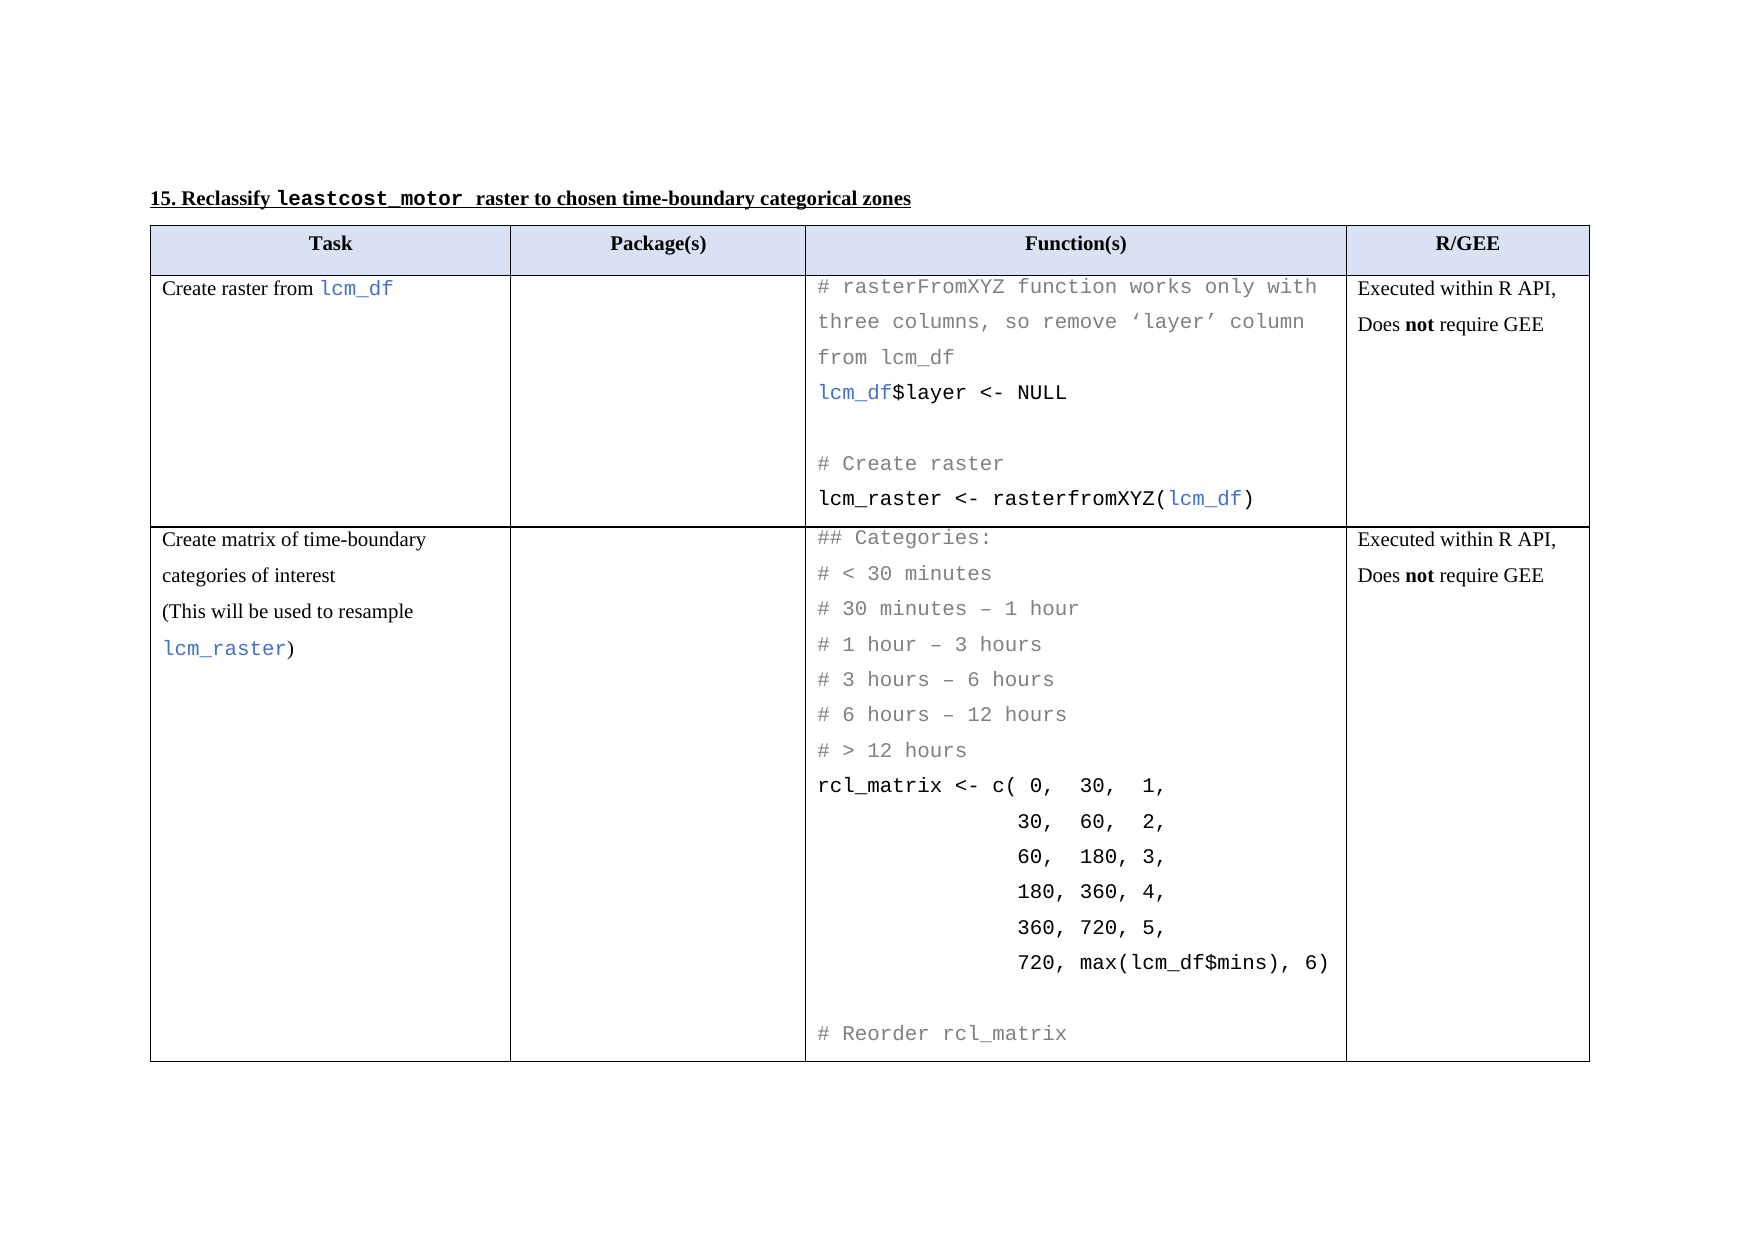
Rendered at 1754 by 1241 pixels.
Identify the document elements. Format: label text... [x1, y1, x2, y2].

table_cell [511, 528, 805, 1061]
table_cell Executed within R API, Does not require GEE [1347, 528, 1589, 1061]
table_header R/GEE [1347, 226, 1589, 275]
table_cell [511, 276, 805, 526]
table_cell Create matrix of time-boundary categories of interest (This will be used to resample lcm_raster) [151, 528, 510, 1061]
table_cell Create raster from lcm_df [151, 276, 510, 526]
table_cell # rasterFromXYZ function works only with three columns, so remove ‘layer’ column from lcm_df lcm_df$layer <- NULL # Create raster lcm_raster <- rasterfromXYZ(lcm_df) [806, 276, 1346, 526]
table_header Package(s) [511, 226, 805, 275]
table_header Task [151, 226, 510, 275]
text 15. Reclassify leastcost_motor raster to chosen time-boundary categorical zones [150, 186, 1604, 212]
table_cell Executed within R API, Does not require GEE [1347, 276, 1589, 526]
table_header Function(s) [806, 226, 1346, 275]
